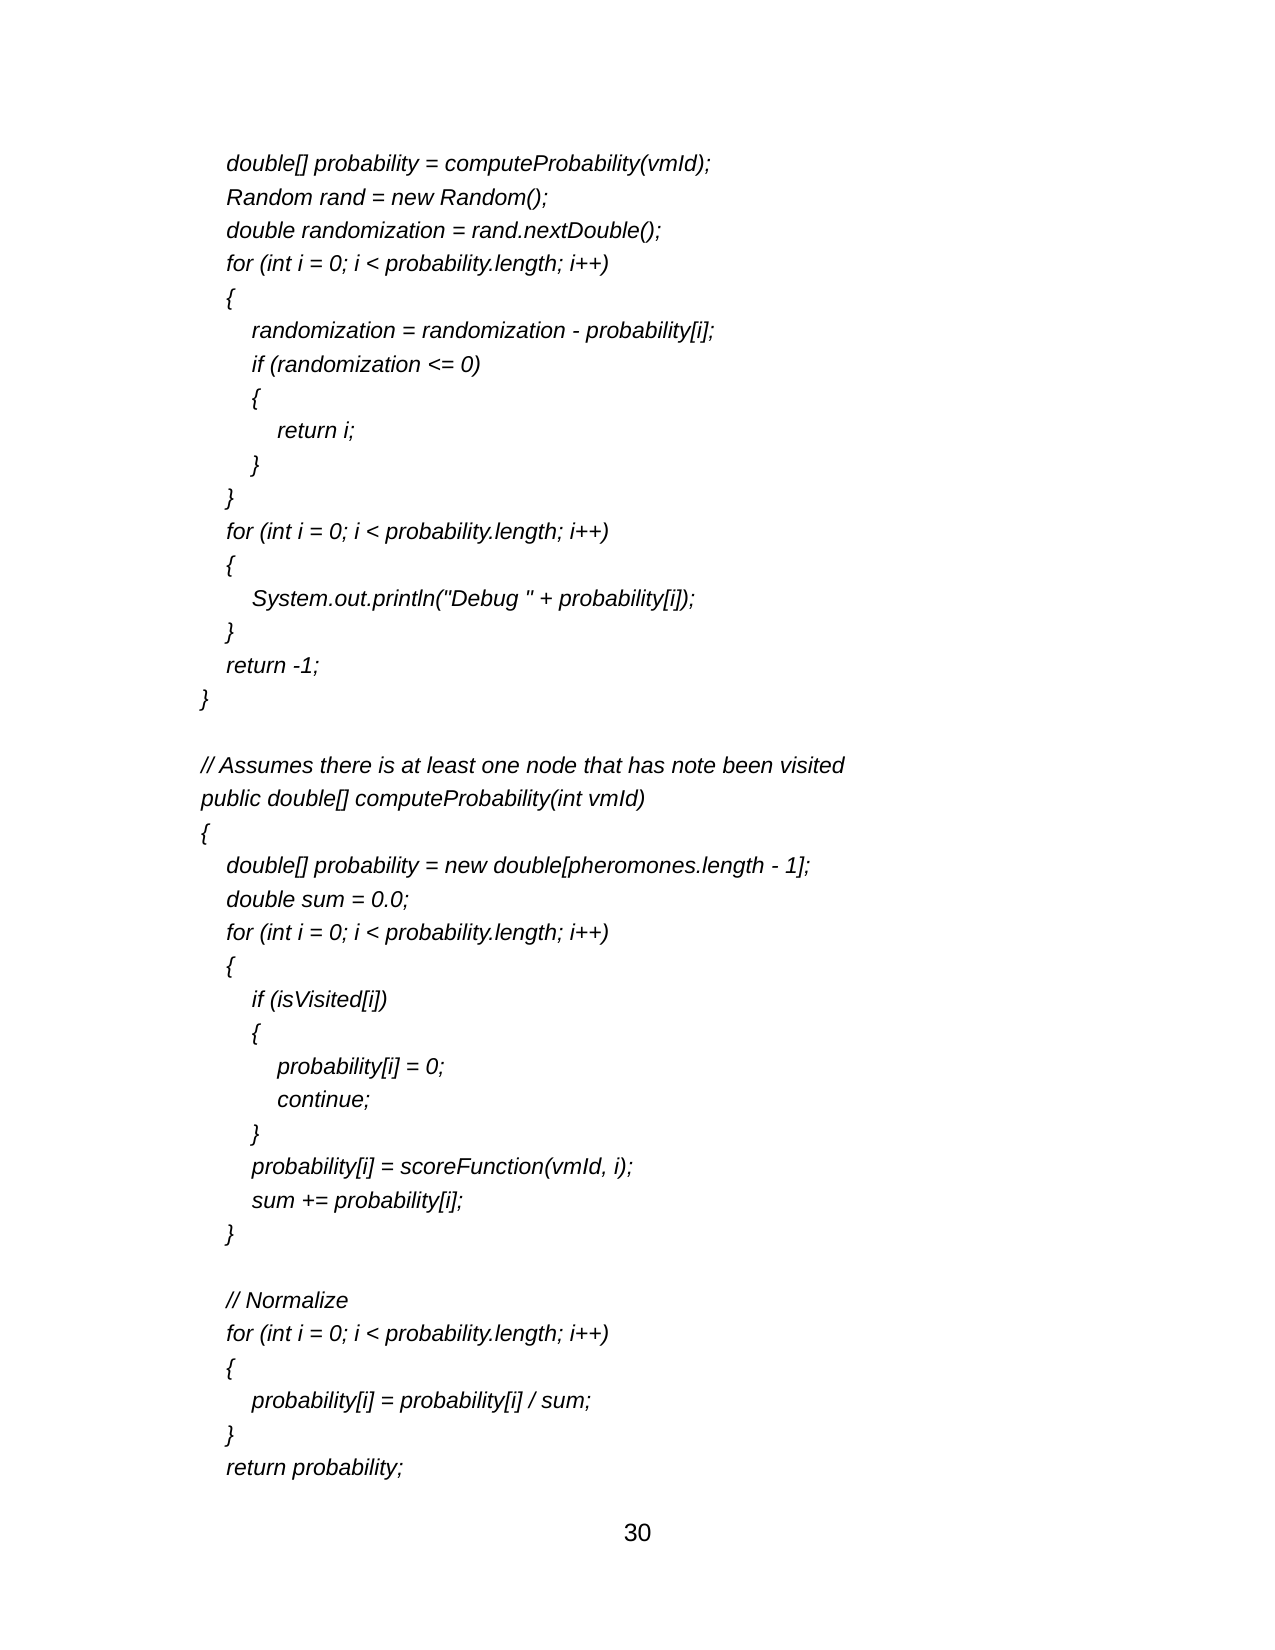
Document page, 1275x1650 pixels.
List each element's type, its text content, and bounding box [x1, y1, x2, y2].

text } [150, 484, 1124, 511]
text continue; [150, 1086, 1124, 1113]
text Random rand = new Random(); [150, 183, 1124, 210]
text } [150, 618, 1124, 644]
text { [150, 952, 1124, 979]
text probability[i] = scoreFunction(vmId, i); [150, 1153, 1124, 1179]
text } [150, 451, 1124, 477]
text { [150, 384, 1124, 410]
text { [150, 819, 1124, 845]
text } [150, 685, 1124, 711]
text { [150, 284, 1124, 310]
text { [150, 551, 1124, 578]
text for (int i = 0; i < probability.length; i++) [150, 1320, 1124, 1347]
text double[] probability = new double[pheromones.length - 1]; [150, 852, 1124, 878]
text sum += probability[i]; [150, 1187, 1124, 1213]
text if (isVisited[i]) [150, 986, 1124, 1012]
text for (int i = 0; i < probability.length; i++) [150, 518, 1124, 544]
text return i; [150, 417, 1124, 444]
text probability[i] = probability[i] / sum; [150, 1387, 1124, 1413]
text return probability; [150, 1454, 1124, 1480]
text { [150, 1354, 1124, 1380]
text // Normalize [150, 1287, 1124, 1313]
text randomization = randomization - probability[i]; [150, 317, 1124, 343]
text } [150, 1120, 1124, 1146]
text double sum = 0.0; [150, 886, 1124, 912]
text } [150, 1421, 1124, 1447]
text System.out.println("Debug " + probability[i]); [150, 585, 1124, 611]
text for (int i = 0; i < probability.length; i++) [150, 919, 1124, 945]
text // Assumes there is at least one node that has note been visited [150, 752, 1124, 778]
text return -1; [150, 652, 1124, 678]
text double[] probability = computeProbability(vmId); [150, 150, 1124, 176]
text public double[] computeProbability(int vmId) [150, 785, 1124, 812]
text probability[i] = 0; [150, 1053, 1124, 1079]
text for (int i = 0; i < probability.length; i++) [150, 250, 1124, 277]
text double randomization = rand.nextDouble(); [150, 217, 1124, 243]
text if (randomization <= 0) [150, 351, 1124, 377]
text { [150, 1019, 1124, 1046]
text } [150, 1220, 1124, 1246]
